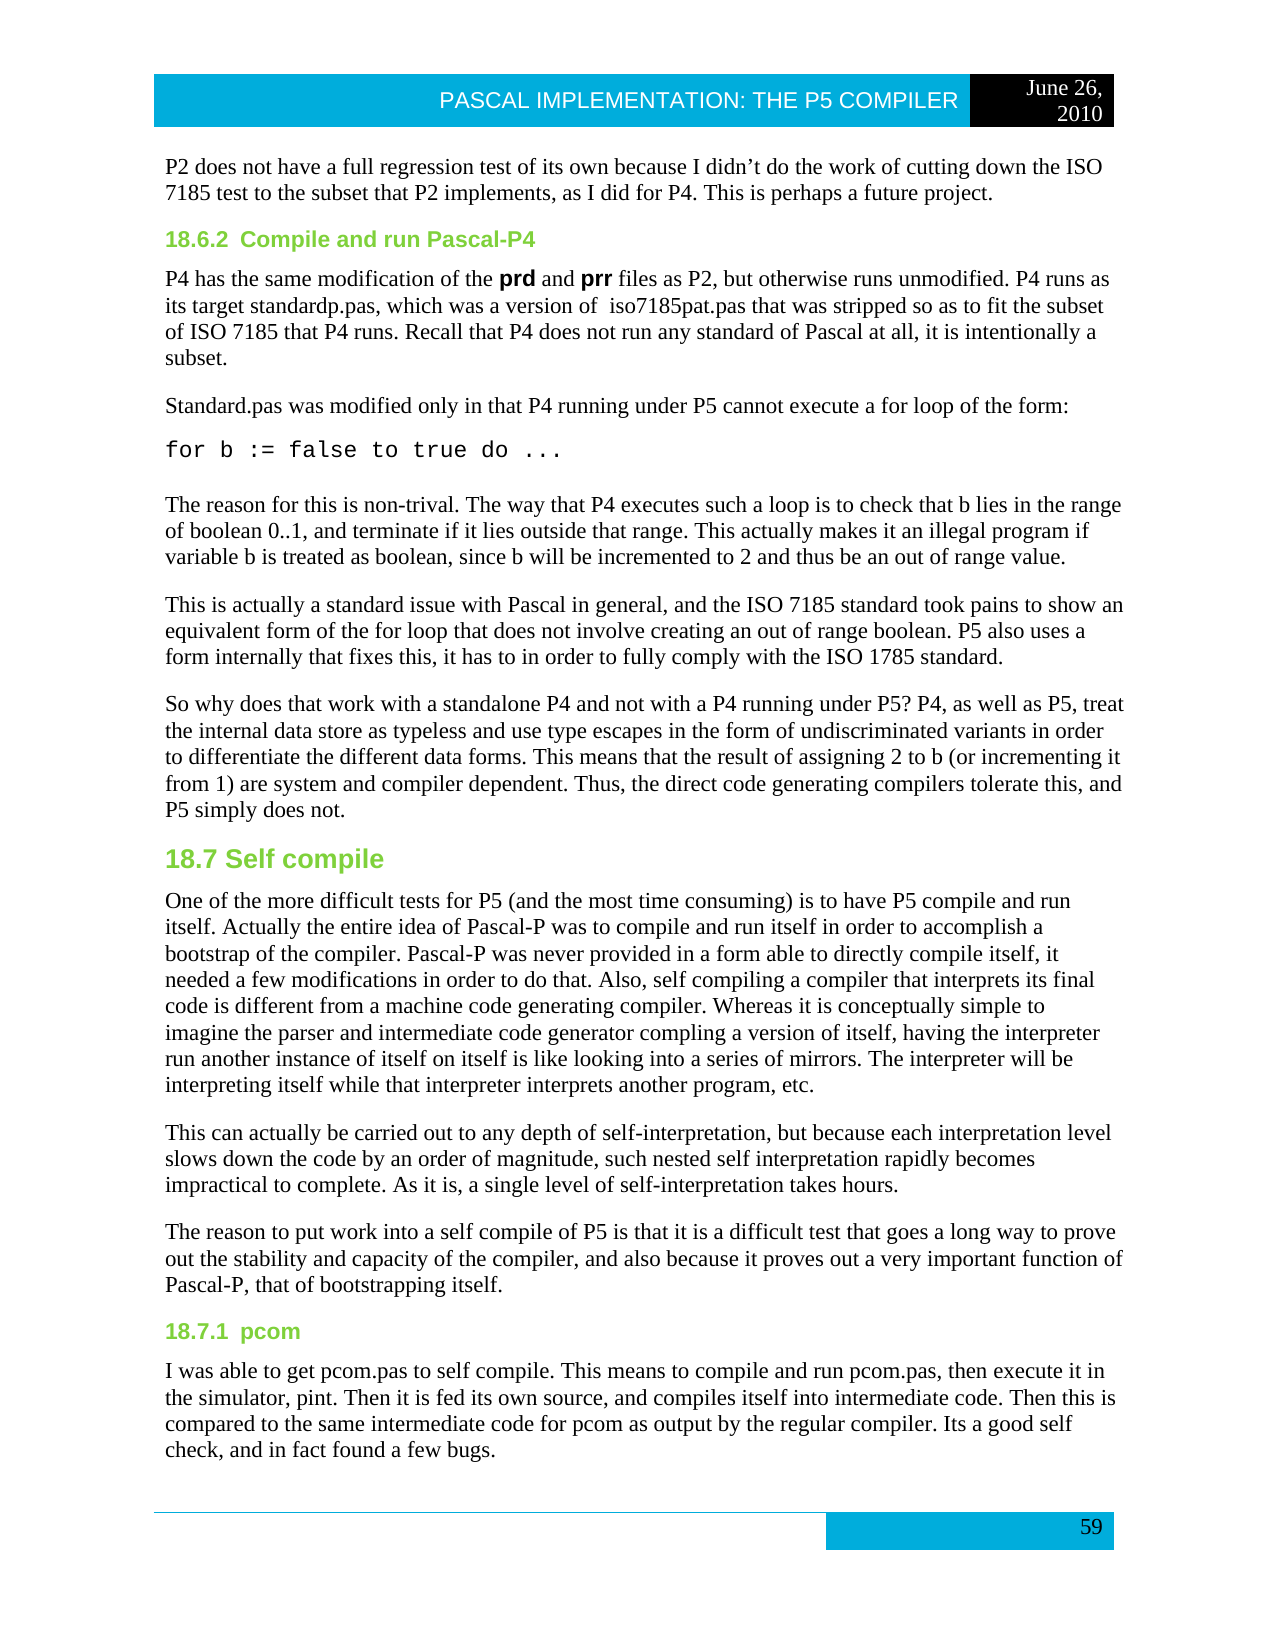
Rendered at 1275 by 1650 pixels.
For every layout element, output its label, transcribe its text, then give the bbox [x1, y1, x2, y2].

text The reason to put work into a self compile of P5 is that it is a difficult test that goes a long way to prove out the stability and capacity of the compiler, and also because it proves out a very important function of Pascal-P, that of bootstrapping itself. [165, 1218, 1125, 1297]
text P2 does not have a full regression test of its own because I didn’t do the work of cutting down the ISO 7185 test to the subset that P2 implements, as I did for P4. This is perhaps a future project. [165, 153, 1125, 206]
text P4 has the same modification of the prd and prr files as P2, but otherwise runs unmodified. P4 runs as its target standardp.pas, which was a version of iso7185pat.pas that was stripped so as to fit the subset of ISO 7185 that P4 runs. Recall that P4 does not run any standard of Pascal at all, it is intentionally a subset. [165, 265, 1125, 371]
subtitle Self compile [165, 843, 1125, 874]
subtitle pcom [165, 1318, 1125, 1345]
text This can actually be carried out to any depth of self-interpretation, but because each interpretation level slows down the code by an order of magnitude, such nested self interpretation rapidly becomes impractical to complete. As it is, a single level of self-interpretation takes hours. [165, 1118, 1125, 1198]
text Standard.pas was modified only in that P4 running under P5 cannot execute a for loop of the form: [165, 392, 1125, 418]
text This is actually a standard issue with Pascal in general, and the ISO 7185 standard took pains to show an equivalent form of the for loop that does not involve creating an out of range boolean. P5 also uses a form internally that fixes this, it has to in order to fully comply with the ISO 1785 standard. [165, 591, 1125, 670]
text for b := false to true do ... [165, 439, 1125, 465]
text I was able to get pcom.pas to self compile. This means to compile and run pcom.pas, then execute it in the simulator, pint. Then it is fed its own source, and compiles itself into intermediate code. Then this is compared to the same intermediate code for pcom as output by the regular compiler. Its a good self check, and in fact found a few bugs. [165, 1357, 1125, 1463]
text So why does that work with a standalone P4 and not with a P4 running under P5? P4, as well as P5, treat the internal data store as typeless and use type escapes in the form of undiscriminated variants in order to differentiate the different data forms. This means that the result of assigning 2 to b (or incrementing it from 1) are system and compiler dependent. Thus, the direct code generating compilers tolerate this, and P5 simply does not. [165, 691, 1125, 822]
subtitle Compile and run Pascal-P4 [165, 226, 1125, 253]
text The reason for this is non-trival. The way that P4 executes such a loop is to check that b lies in the range of boolean 0..1, and terminate if it lies outside that range. This actually makes it an illegal program if variable b is treated as boolean, since b will be incremented to 2 and thus be an out of range value. [165, 491, 1125, 570]
text One of the more difficult tests for P5 (and the most time consuming) is to have P5 compile and run itself. Actually the entire idea of Pascal-P was to compile and run itself in order to accomplish a bootstrap of the compiler. Pascal-P was never provided in a form able to directly compile itself, it needed a few modifications in order to do that. Also, self compiling a compiler that interprets its final code is different from a machine code generating compiler. Whereas it is conceptually simple to imagine the parser and intermediate code generator compling a version of itself, having the interpreter run another instance of itself on itself is like looking into a series of mirrors. The interpreter will be interpreting itself while that interpreter interprets another program, etc. [165, 887, 1125, 1098]
